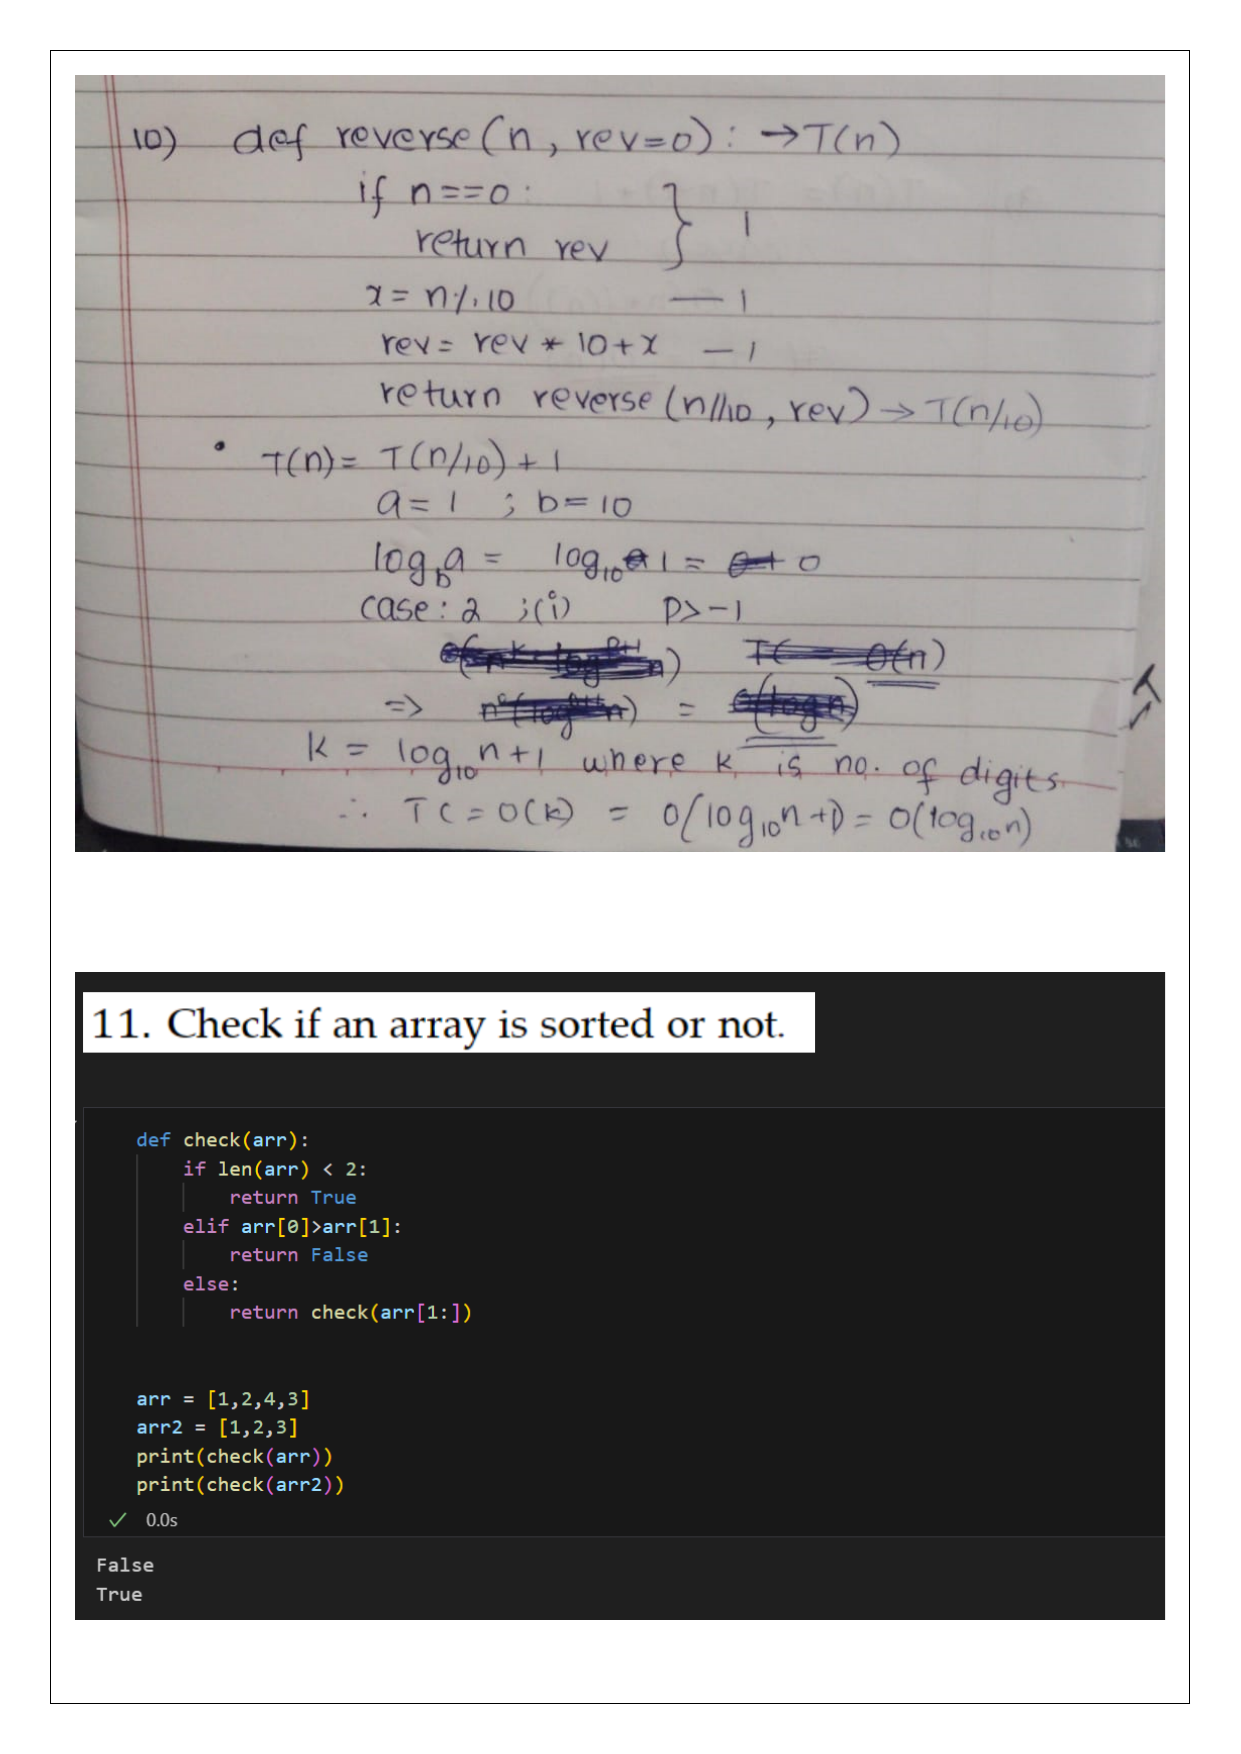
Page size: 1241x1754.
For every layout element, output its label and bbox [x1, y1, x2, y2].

picture [75, 972, 1166, 1620]
picture [75, 75, 1166, 852]
